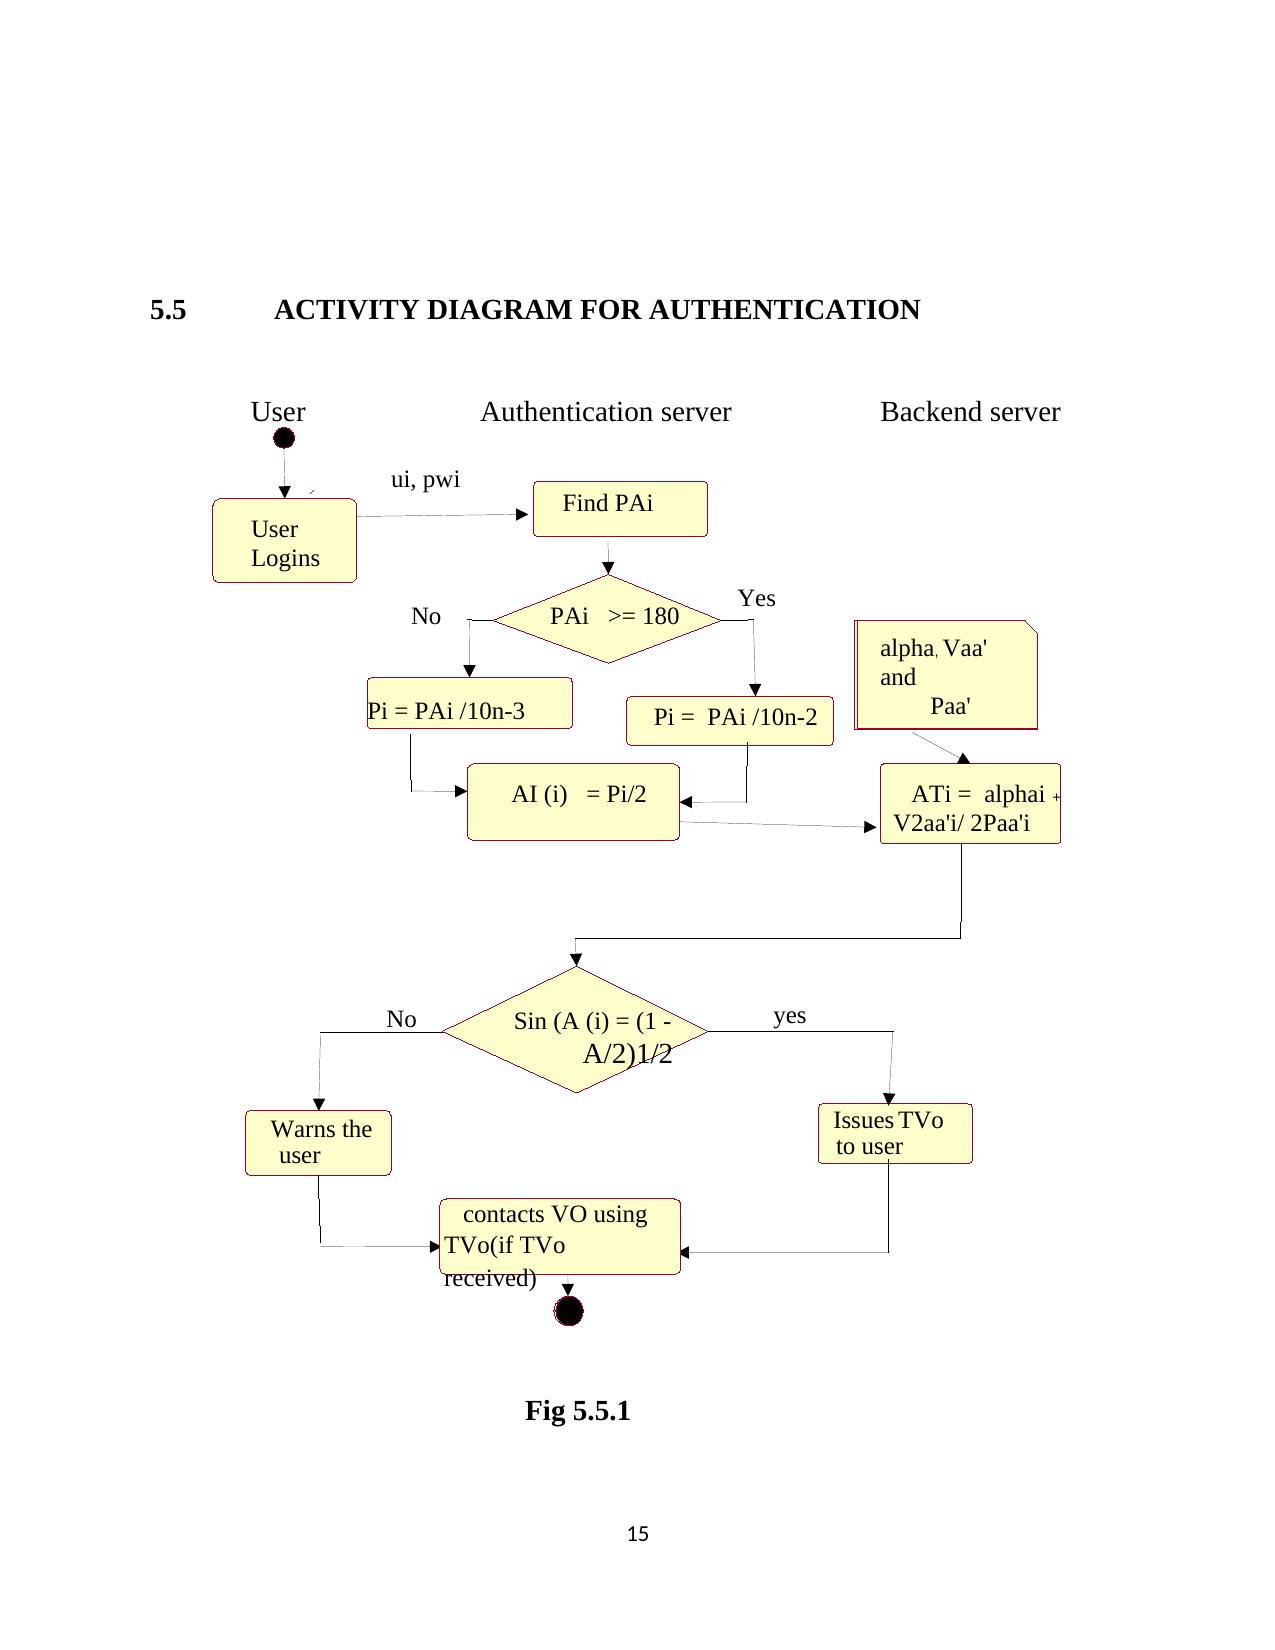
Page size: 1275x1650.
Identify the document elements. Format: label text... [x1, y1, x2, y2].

text 5.5 ACTIVITY DIAGRAM FOR AUTHENTICATION [150, 292, 1125, 326]
text Fig 5.5.1 [450, 1393, 1125, 1427]
